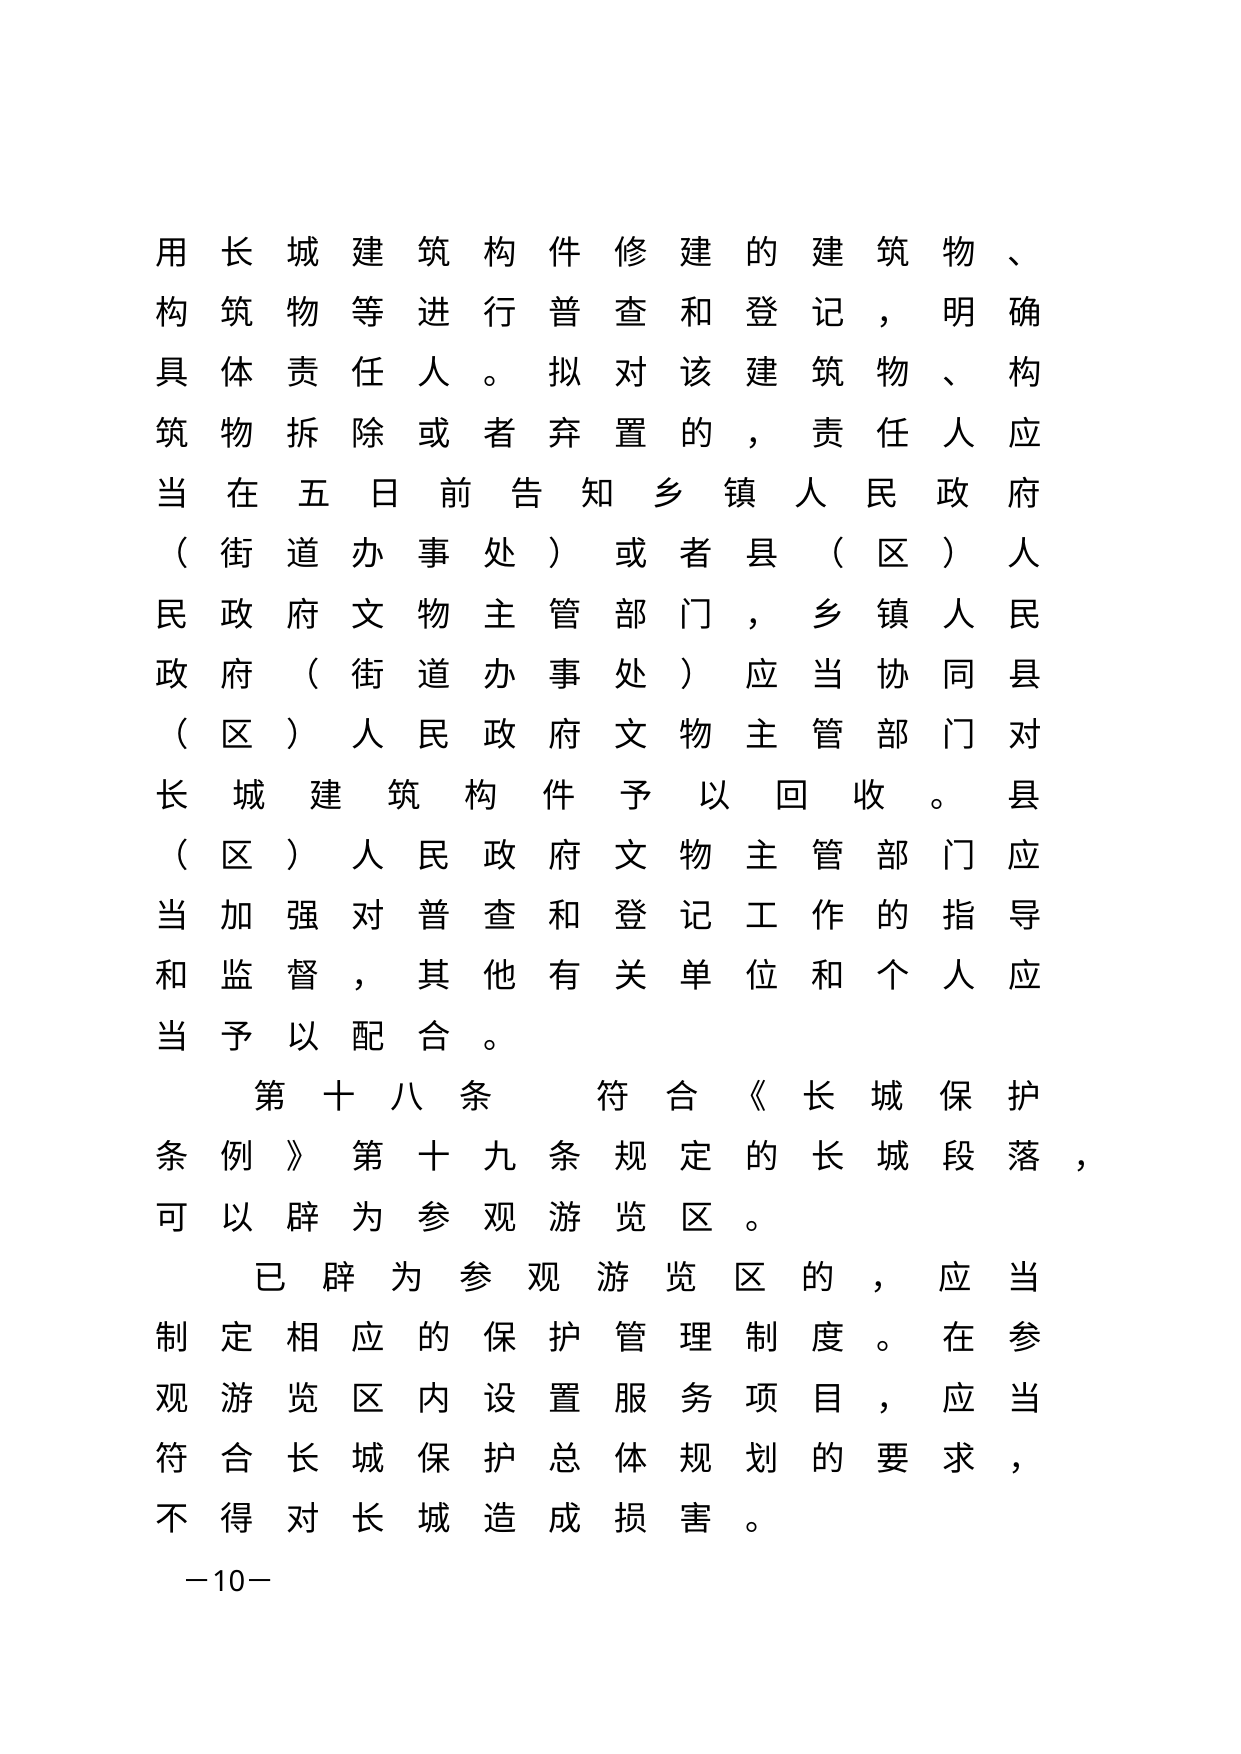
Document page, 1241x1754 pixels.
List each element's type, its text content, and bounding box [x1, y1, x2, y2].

text 第十八条 符合《长城保护条例》第十九条规定的长城段落，可以辟为参观游览区。 [155, 1064, 1073, 1245]
text 已辟为参观游览区的，应当制定相应的保护管理制度。在参观游览区内设置服务项目，应当符合长城保护总体规划的要求，不得对长城造成损害。 [155, 1245, 1073, 1546]
